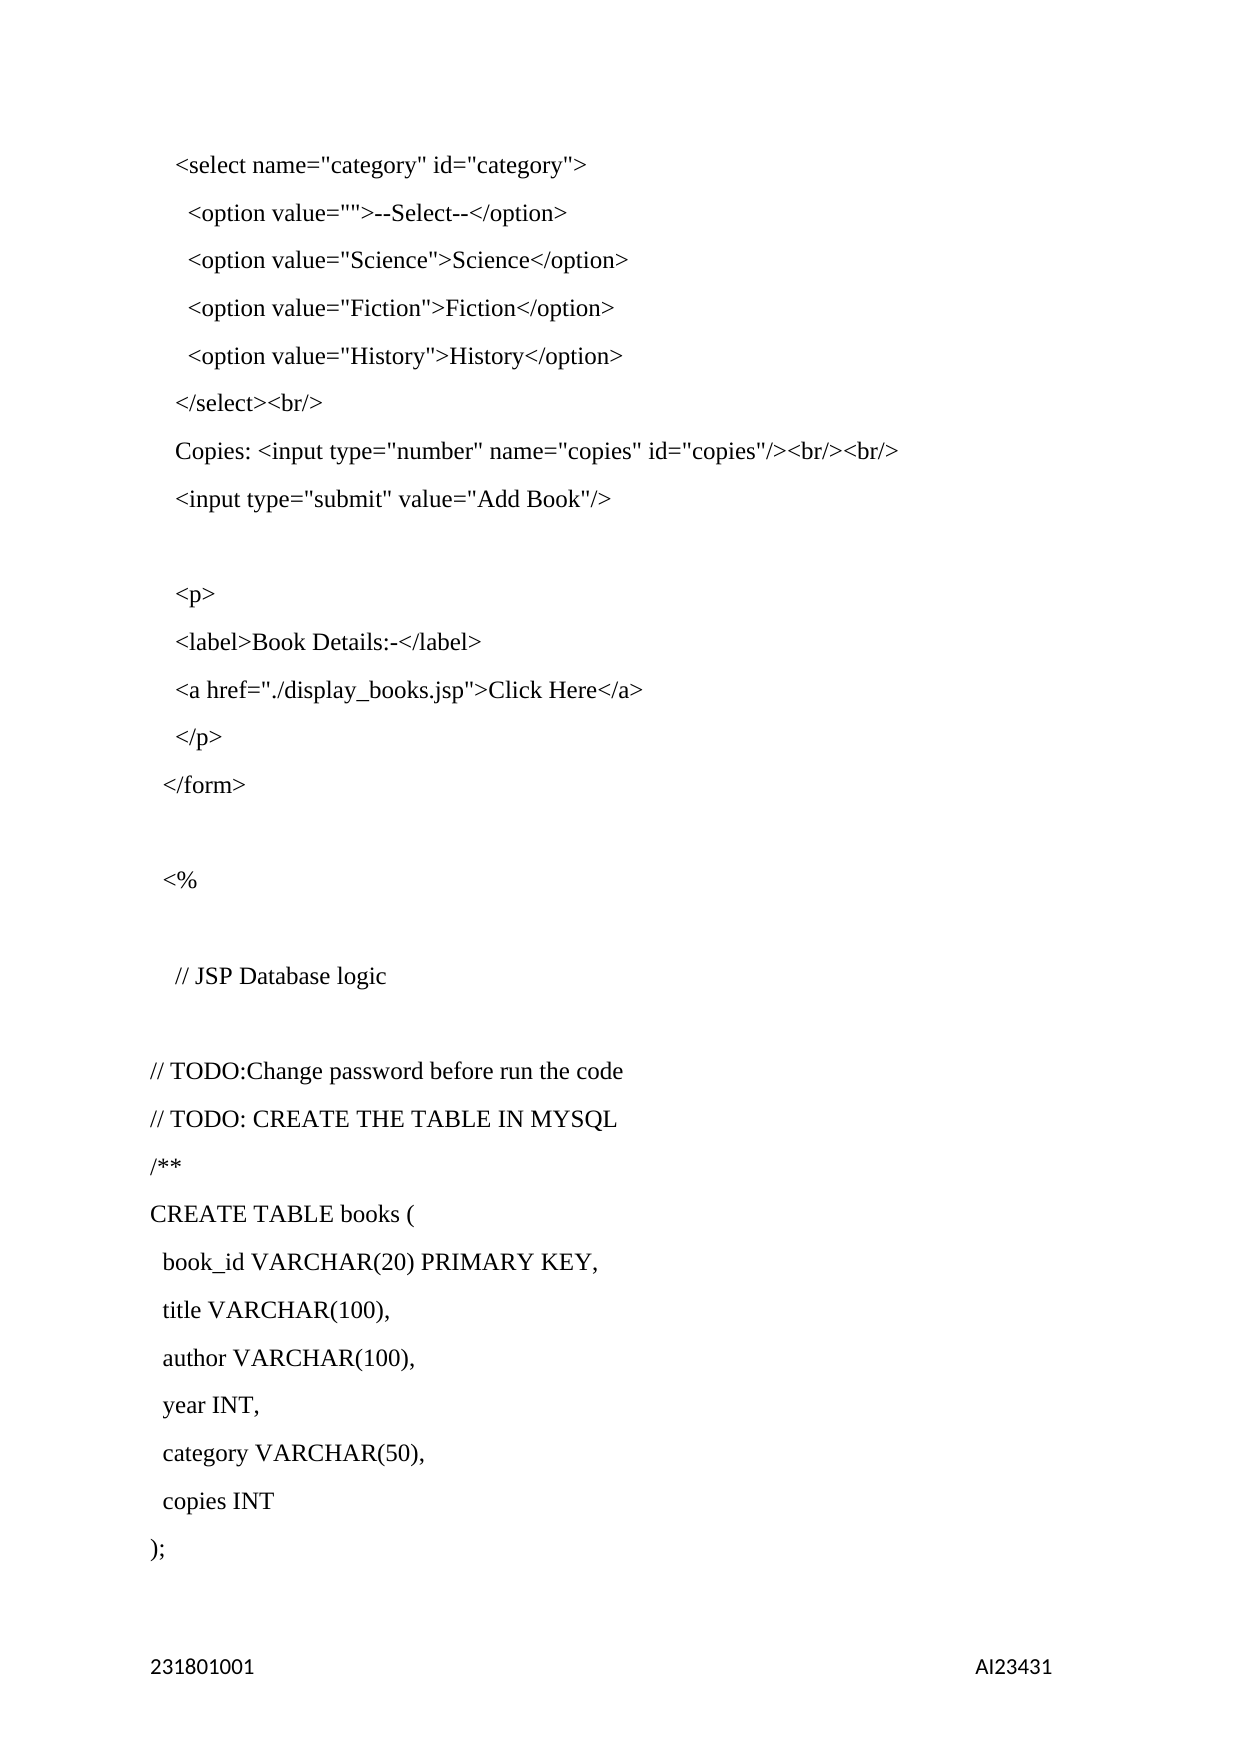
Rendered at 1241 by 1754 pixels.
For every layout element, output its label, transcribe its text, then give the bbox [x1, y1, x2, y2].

text <a href="./display_books.jsp">Click Here</a> [150, 675, 1090, 703]
text <option value="History">History</option> [150, 341, 1090, 369]
text // JSP Database logic [150, 961, 1090, 990]
text </p> [150, 722, 1090, 751]
text <option value="Fiction">Fiction</option> [150, 293, 1090, 322]
text CREATE TABLE books ( [150, 1199, 1090, 1228]
text </select><br/> [150, 388, 1090, 417]
text author VARCHAR(100), [150, 1343, 1090, 1371]
text category VARCHAR(50), [150, 1438, 1090, 1467]
text <label>Book Details:-</label> [150, 627, 1090, 656]
text ); [150, 1533, 1090, 1562]
text <input type="submit" value="Add Book"/> [150, 484, 1090, 513]
text /** [150, 1152, 1090, 1181]
text <select name="category" id="category"> [150, 150, 1090, 179]
text // TODO:Change password before run the code [150, 1056, 1090, 1085]
text <option value="">--Select--</option> [150, 198, 1090, 226]
text Copies: <input type="number" name="copies" id="copies"/><br/><br/> [150, 436, 1090, 465]
text // TODO: CREATE THE TABLE IN MYSQL [150, 1104, 1090, 1133]
text <option value="Science">Science</option> [150, 245, 1090, 274]
text year INT, [150, 1390, 1090, 1419]
text book_id VARCHAR(20) PRIMARY KEY, [150, 1247, 1090, 1276]
text copies INT [150, 1486, 1090, 1514]
text title VARCHAR(100), [150, 1295, 1090, 1324]
text </form> [150, 770, 1090, 799]
text <p> [150, 579, 1090, 608]
text <% [150, 866, 1090, 894]
